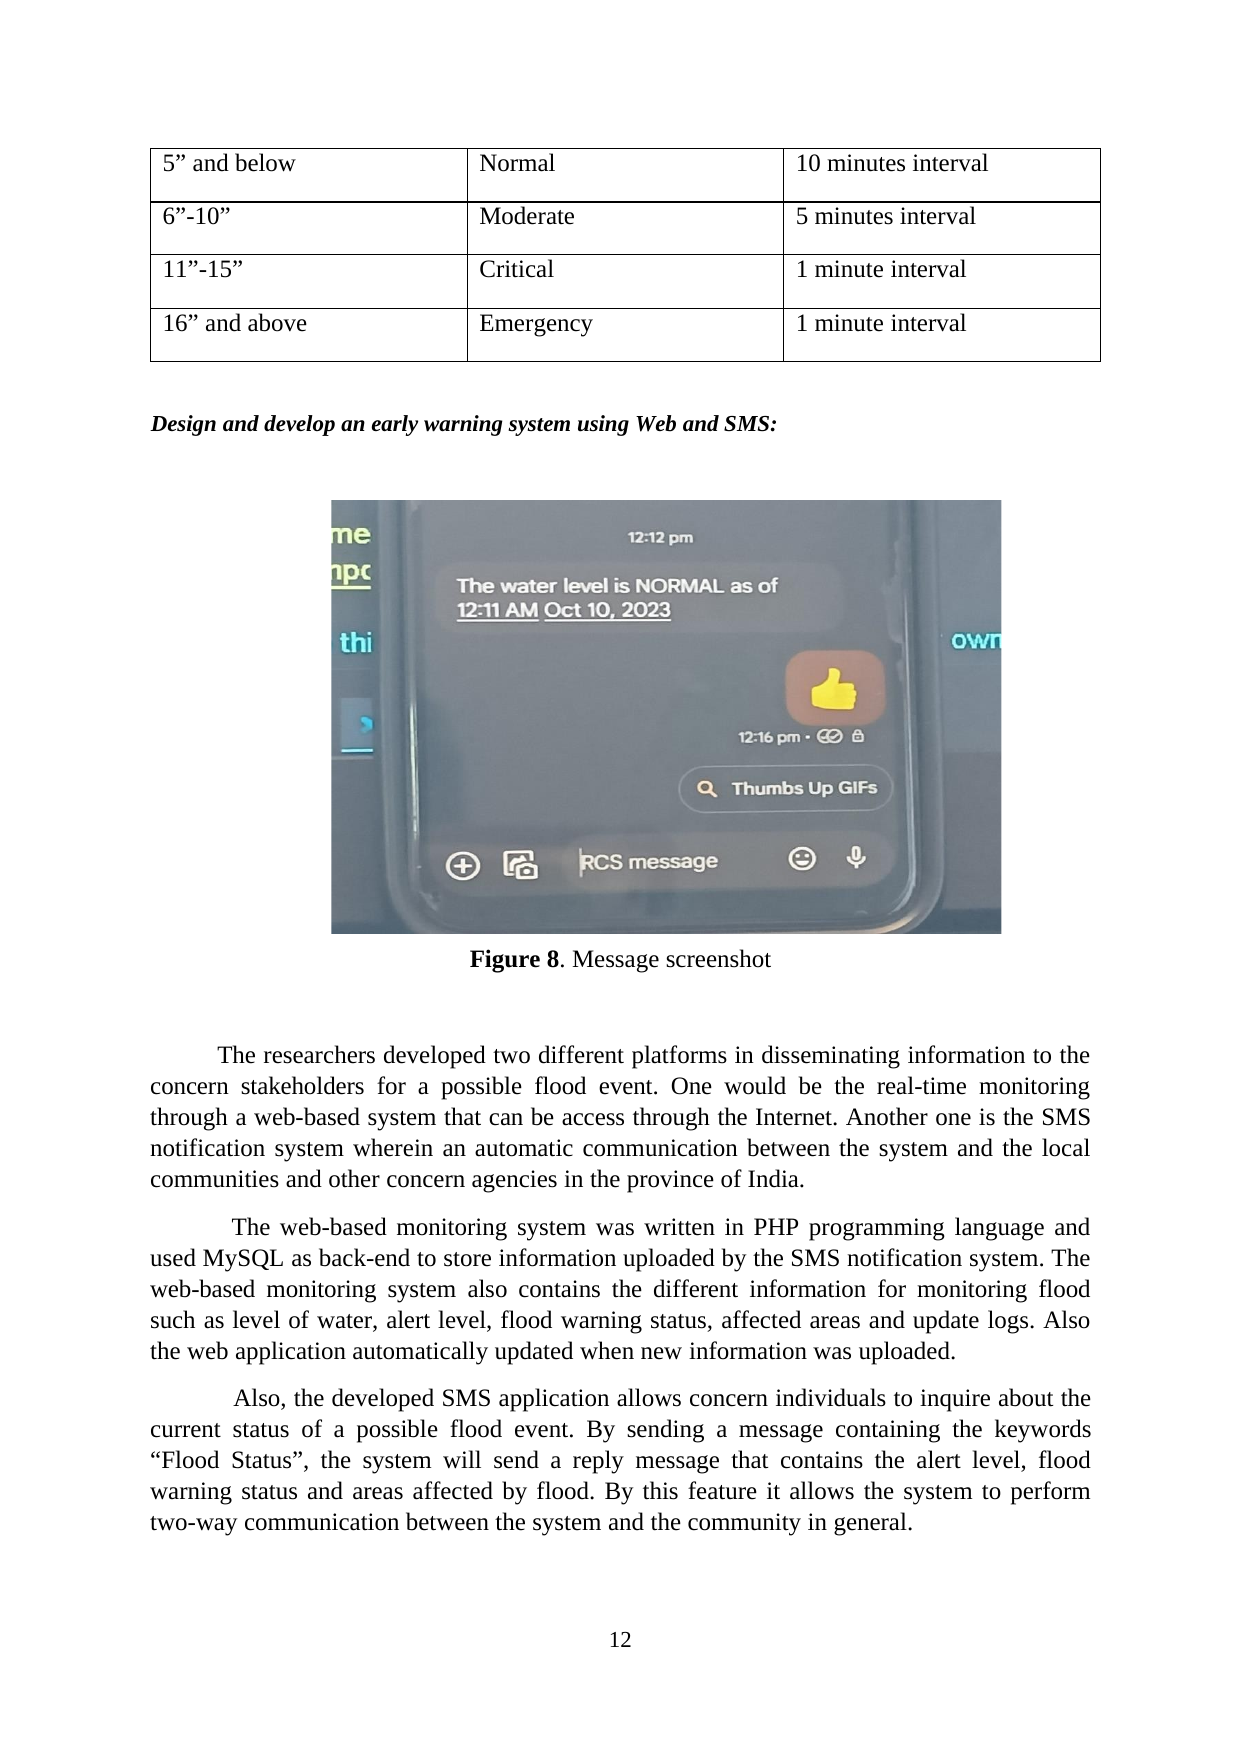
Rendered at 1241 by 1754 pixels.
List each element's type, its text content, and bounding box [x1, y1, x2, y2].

table_cell 1 minute interval [784, 255, 1100, 308]
table_cell 11”-15” [151, 255, 467, 308]
picture [331, 500, 1002, 934]
table_header Normal [468, 149, 783, 201]
table_cell Moderate [468, 203, 783, 254]
table_cell Emergency [468, 309, 783, 361]
table_cell 5 minutes interval [784, 203, 1100, 254]
text Design and develop an early warning system using Web and SMS: [139, 410, 777, 436]
table_cell Critical [468, 255, 783, 308]
text The web-based monitoring system was written in PHP programming language and used MySQL as back-end to store information uploaded by the SMS notification system. The web-based monitoring system also contains the different information for monitoring flood such as level of water, alert level, flood warning status, affected areas and update logs. Also the web application automatically updated when new information was uploaded. [150, 1212, 1091, 1365]
text Figure 8. Message screenshot [139, 507, 771, 973]
table_header 10 minutes interval [784, 149, 1100, 201]
table_cell 6”-10” [151, 203, 467, 254]
text Also, the developed SMS application allows concern individuals to inquire about the current status of a possible flood event. By sending a message containing the keywords “Flood Status”, the system will send a reply message that contains the alert level, flood warning status and areas affected by flood. By this feature it allows the system to perform two-way communication between the system and the community in general. [150, 1383, 1092, 1536]
table_header 5” and below [151, 149, 467, 201]
table_cell 1 minute interval [784, 309, 1100, 361]
text The researchers developed two different platforms in disseminating information to the concern stakeholders for a possible flood event. One would be the real-time monitoring through a web-based system that can be access through the Internet. Another one is the SMS notification system wherein an automatic communication between the system and the local communities and other concern agencies in the province of India. [150, 1040, 1091, 1193]
table_cell 16” and above [151, 309, 467, 361]
